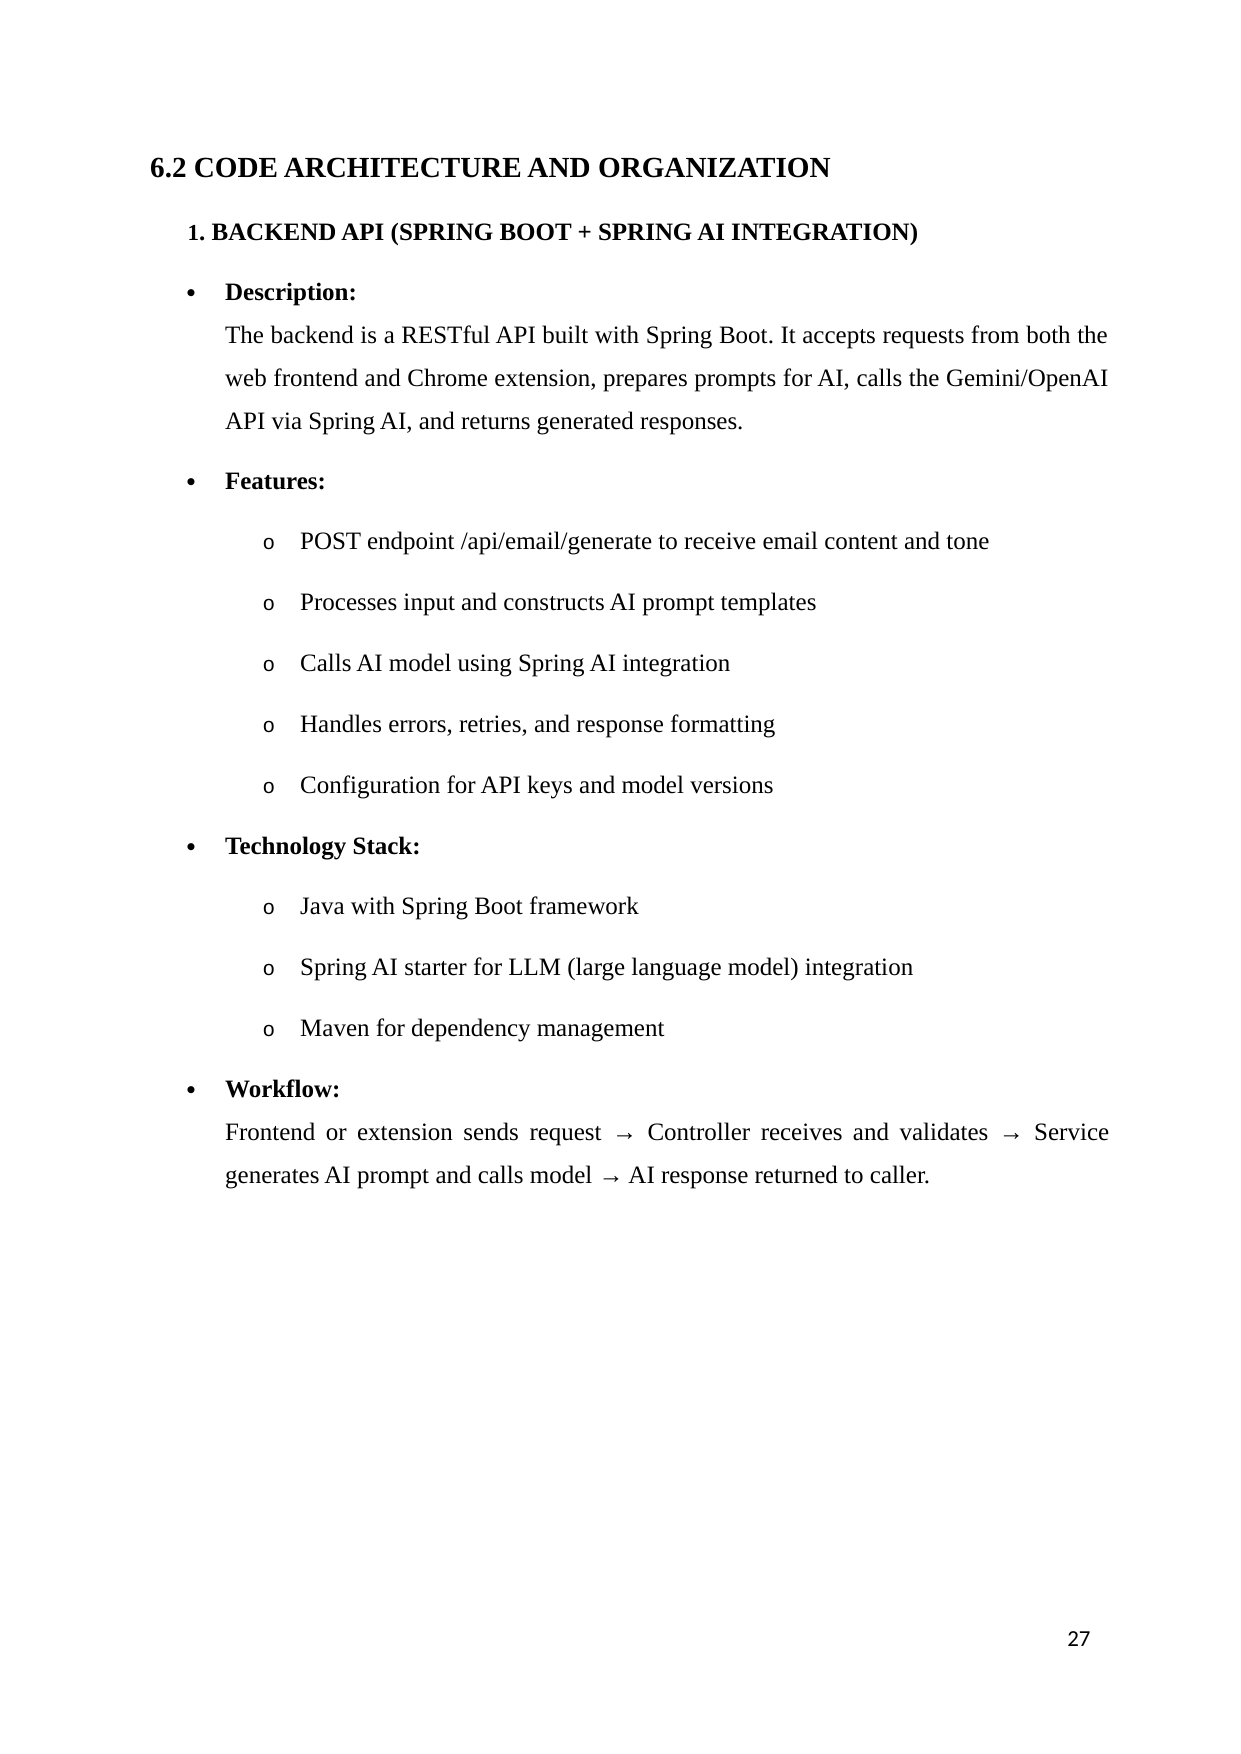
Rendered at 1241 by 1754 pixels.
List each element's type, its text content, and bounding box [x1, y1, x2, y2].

list Handles errors, retries, and response formatting [262, 709, 1110, 738]
list Calls AI model using Spring AI integration [262, 648, 1110, 677]
list Configuration for API keys and model versions [262, 770, 1110, 799]
list Java with Spring Boot framework [262, 891, 1110, 920]
list Processes input and constructs AI prompt templates [262, 587, 1110, 616]
text 1. BACKEND API (SPRING BOOT + SPRING AI INTEGRATION) [187, 217, 1110, 246]
text 6.2 CODE ARCHITECTURE AND ORGANIZATION [150, 150, 1110, 183]
list Features: [187, 466, 1110, 495]
list Spring AI starter for LLM (large language model) integration [262, 952, 1110, 981]
list Description: The backend is a RESTful API built with Spring Boot. It accepts requests from both the web frontend and Chrome extension, prepares prompts for AI, calls the Gemini/OpenAI API via Spring AI, and returns generated responses. [187, 277, 1110, 435]
list Maven for dependency management [262, 1013, 1110, 1042]
list POST endpoint /api/email/generate to receive email content and tone [262, 526, 1110, 555]
list Technology Stack: [187, 831, 1110, 860]
list Workflow: Frontend or extension sends request → Controller receives and validates → Service generates AI prompt and calls model → AI response returned to caller. [187, 1074, 1110, 1189]
